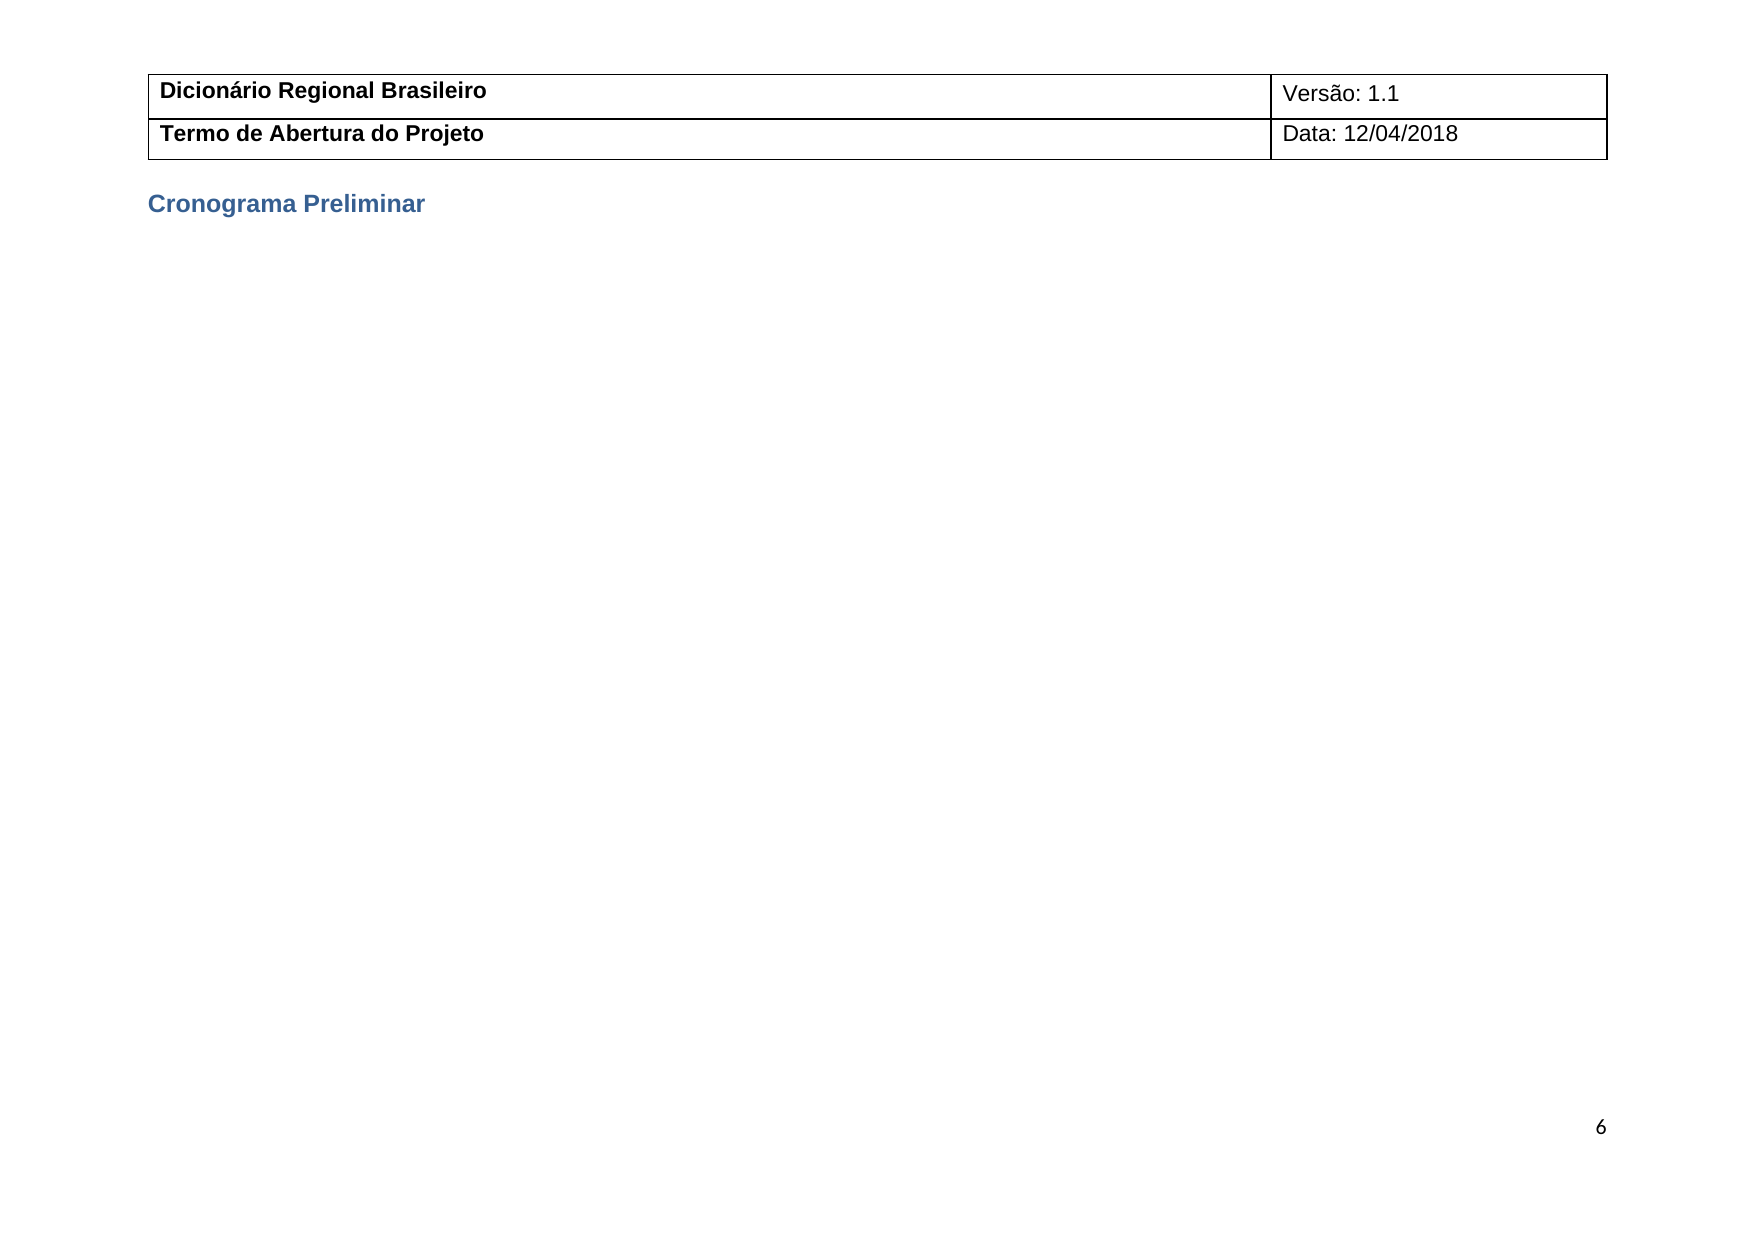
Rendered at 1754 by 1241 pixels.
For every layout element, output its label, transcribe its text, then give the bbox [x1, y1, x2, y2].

subtitle Cronograma Preliminar [148, 189, 1606, 218]
